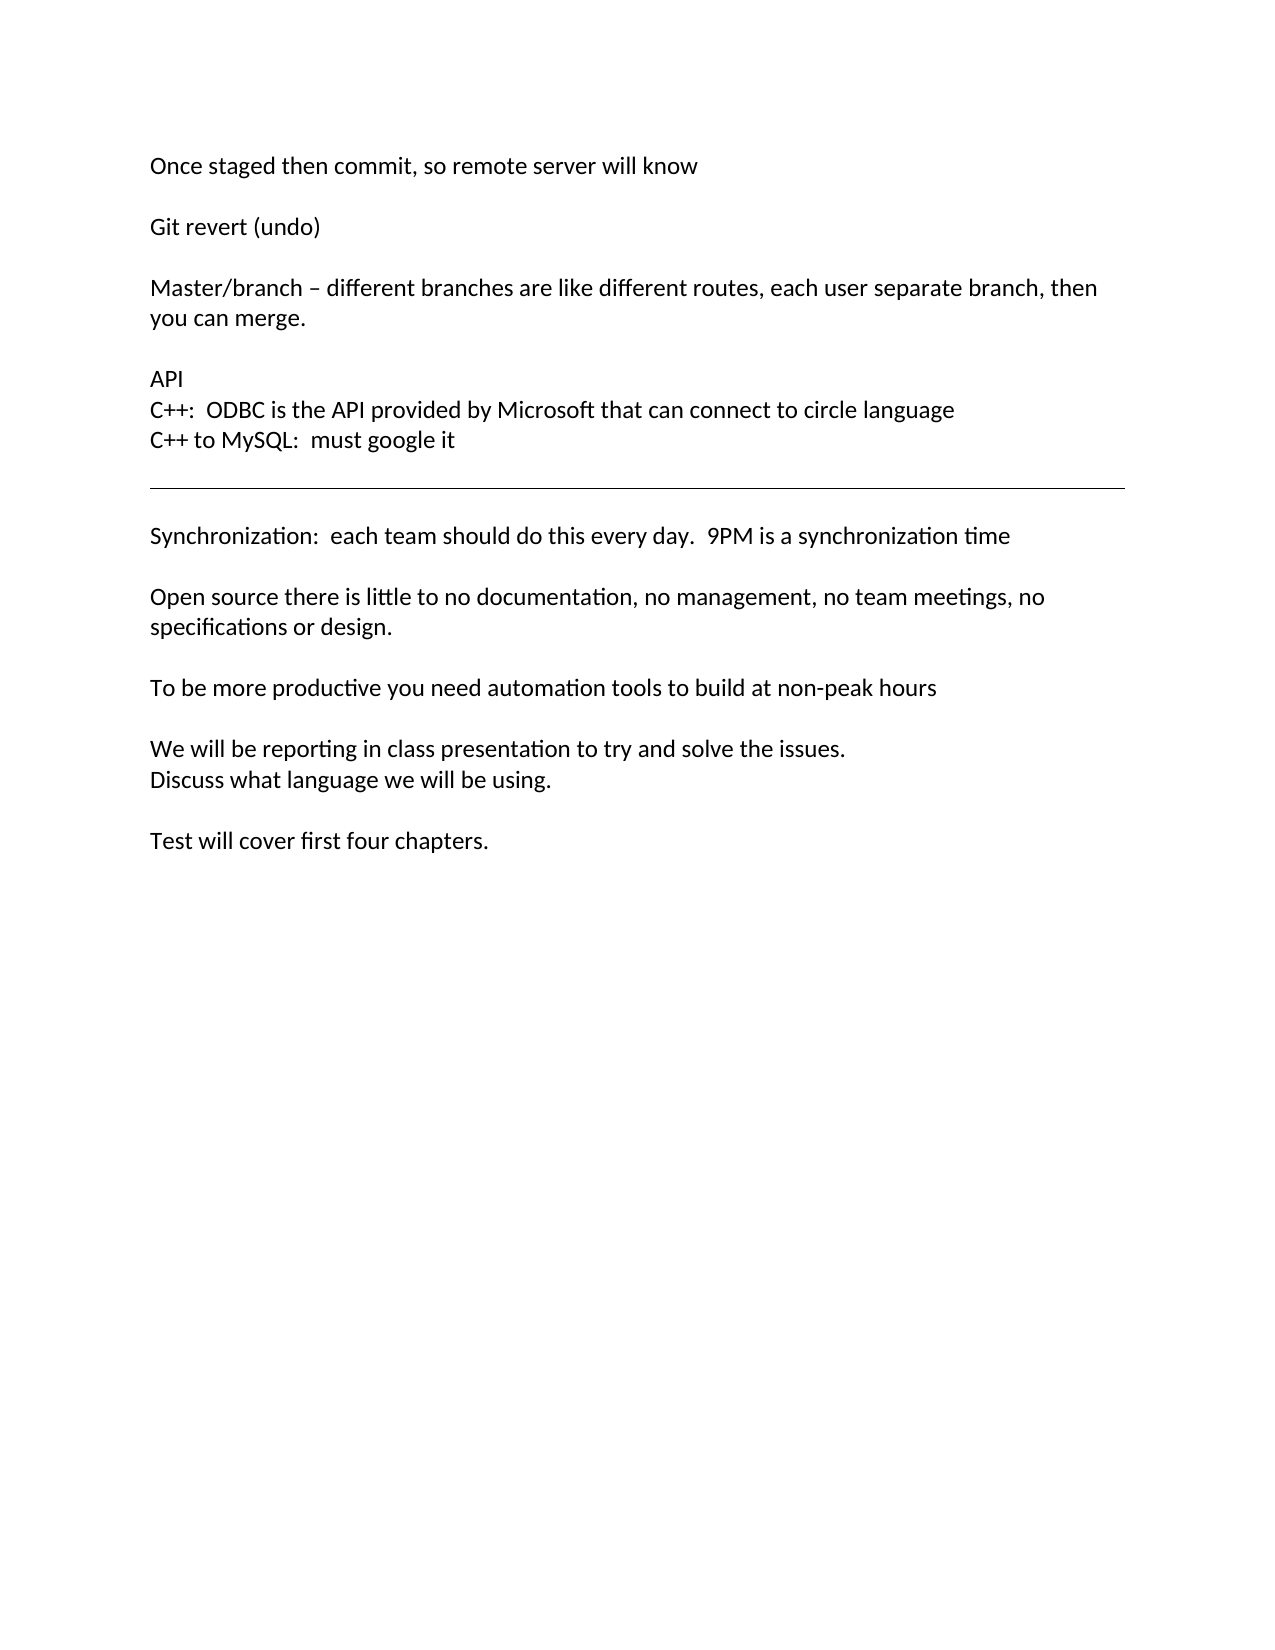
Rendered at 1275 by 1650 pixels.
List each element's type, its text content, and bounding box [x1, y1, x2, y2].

text Open source there is little to no documentation, no management, no team meetings, no specifications or design. [150, 581, 1125, 642]
text We will be reporting in class presentation to try and solve the issues. [150, 733, 1125, 764]
text Master/branch – different branches are like different routes, each user separate branch, then you can merge. [150, 272, 1125, 333]
text Git revert (undo) [150, 211, 1125, 242]
text To be more productive you need automation tools to build at non-peak hours [150, 672, 1125, 703]
text C++ to MySQL: must google it [150, 425, 1125, 455]
text Test will cover first four chapters. [150, 825, 1125, 856]
text Discuss what language we will be using. [150, 764, 1125, 794]
text Synchronization: each team should do this every day. 9PM is a synchronization time [150, 520, 1125, 550]
text Once staged then commit, so remote server will know [150, 150, 1125, 181]
text API [150, 364, 1125, 394]
text C++: ODBC is the API provided by Microsoft that can connect to circle language [150, 394, 1125, 425]
